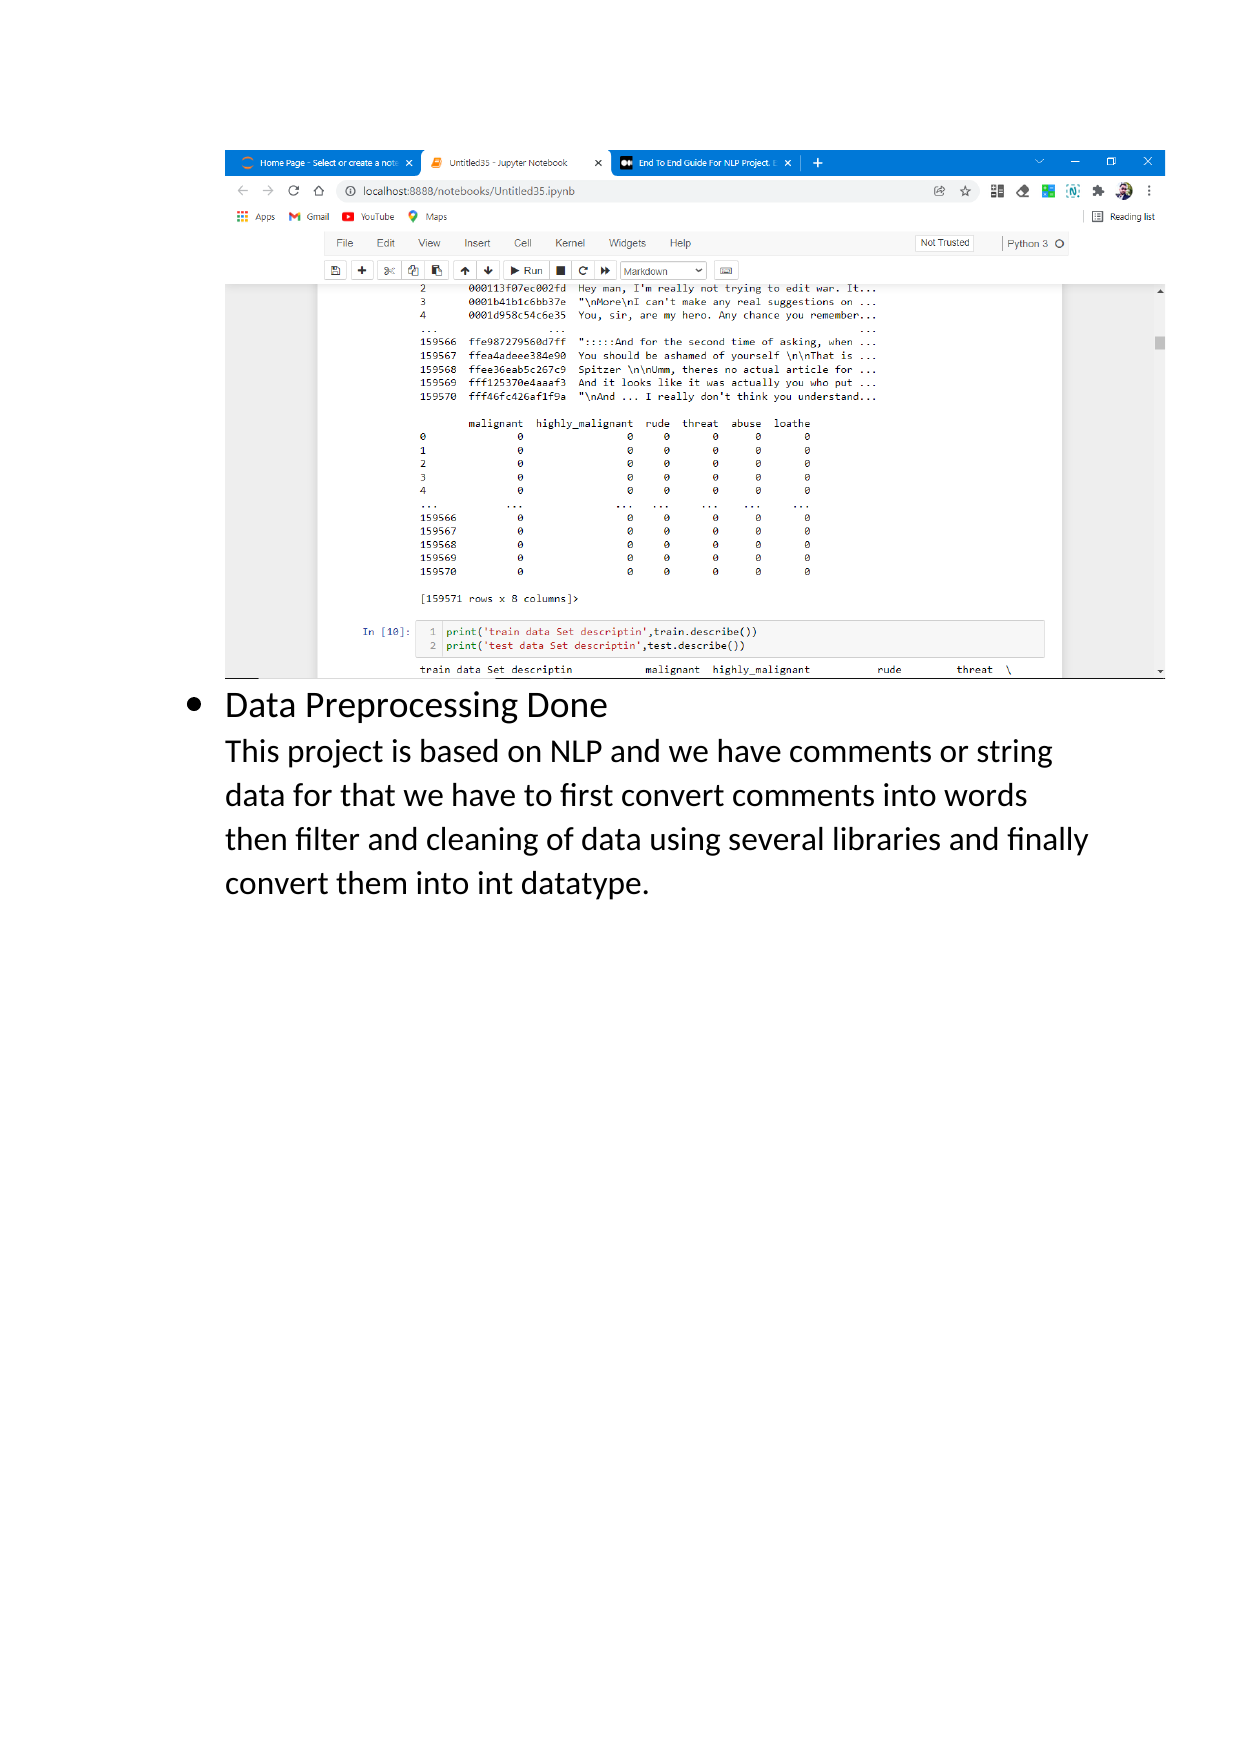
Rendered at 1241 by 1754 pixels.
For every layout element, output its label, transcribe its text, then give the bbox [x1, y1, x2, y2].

list Data Preprocessing Done [187, 681, 1090, 727]
picture [225, 150, 1166, 679]
list This project is based on NLP and we have comments or string data for that we have to first convert comments into words then filter and cleaning of data using several libraries and finally convert them into int datatype. [225, 730, 1090, 903]
